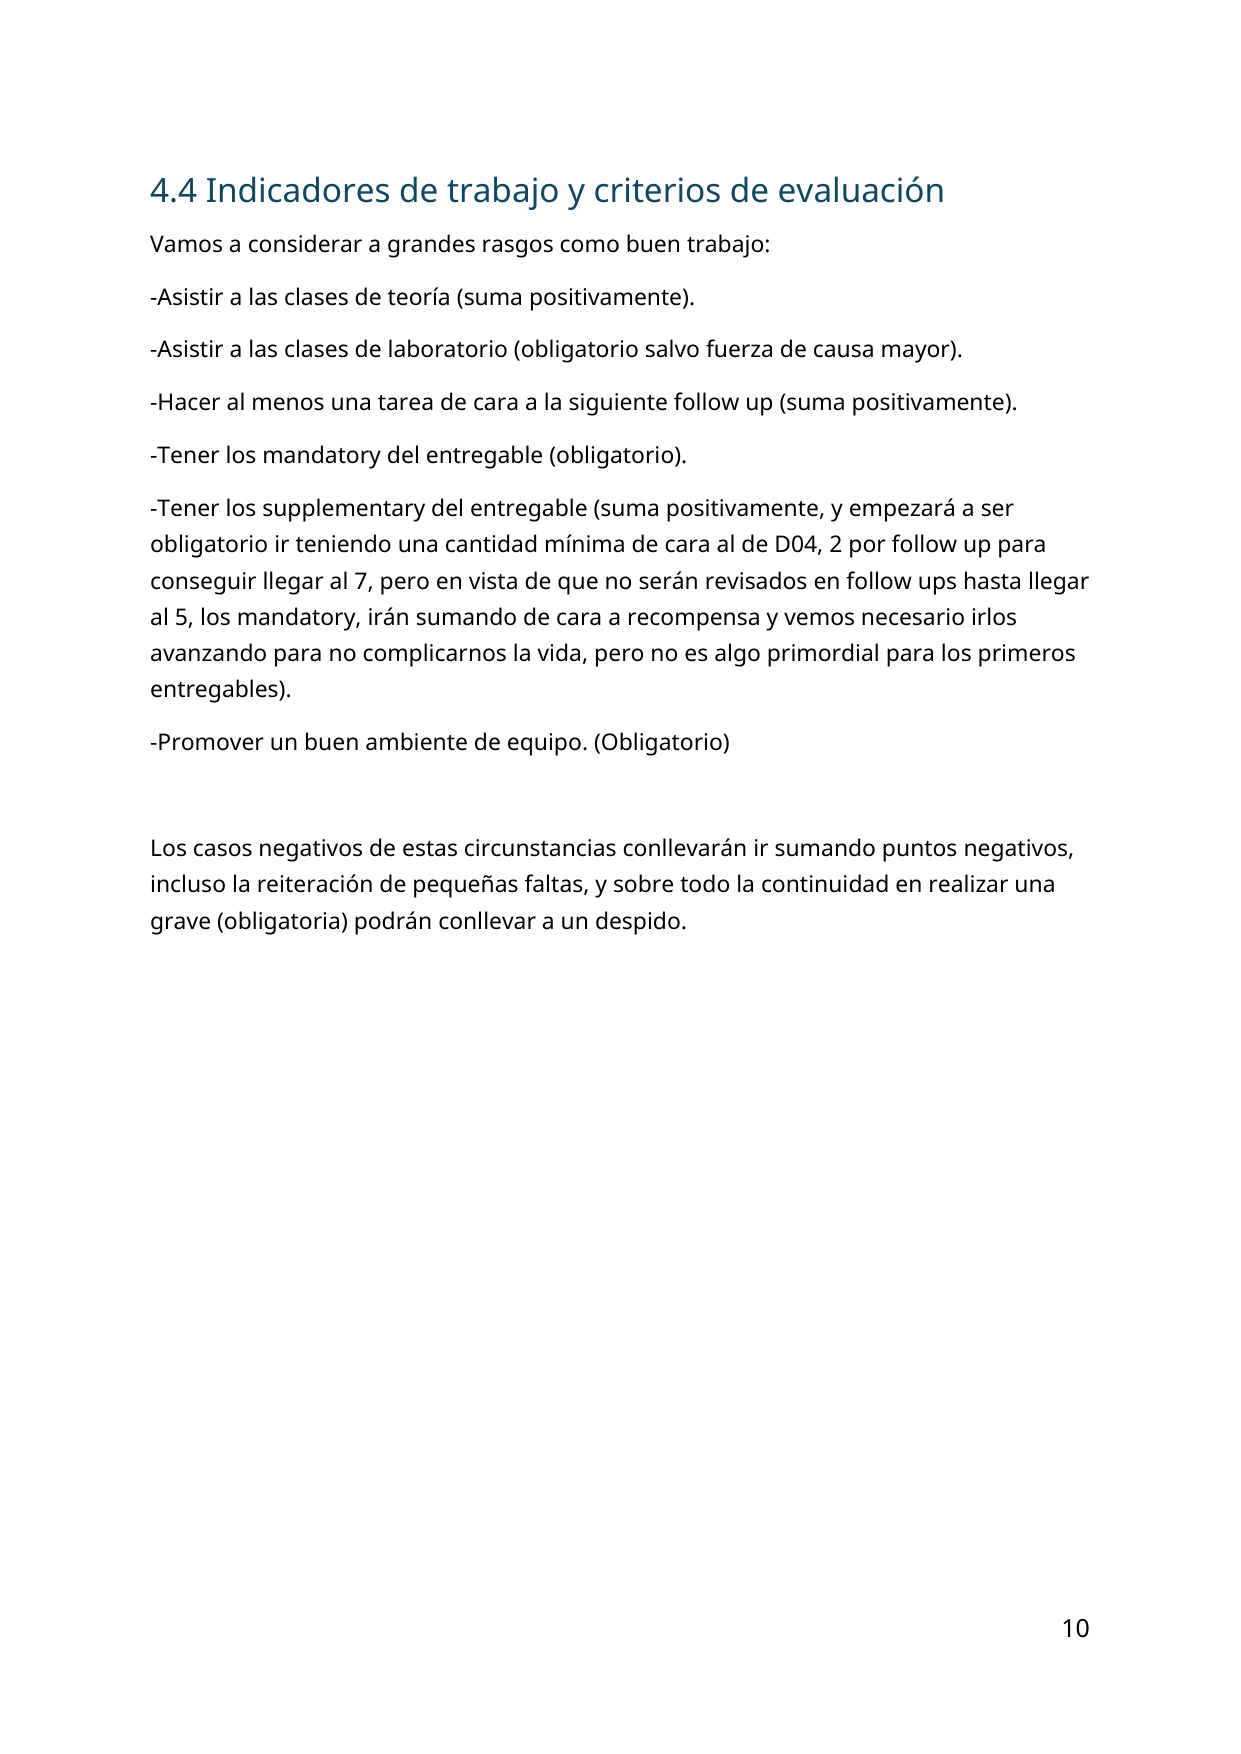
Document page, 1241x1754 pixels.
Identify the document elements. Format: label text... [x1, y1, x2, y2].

text Vamos a considerar a grandes rasgos como buen trabajo: [150, 228, 1090, 259]
subtitle 4.4 Indicadores de trabajo y criterios de evaluación [150, 167, 1090, 212]
text -Asistir a las clases de laboratorio (obligatorio salvo fuerza de causa mayor). [150, 333, 1090, 365]
text -Hacer al menos una tarea de cara a la siguiente follow up (suma positivamente). [150, 386, 1090, 418]
text -Tener los supplementary del entregable (suma positivamente, y empezará a ser obligatorio ir teniendo una cantidad mínima de cara al de D04, 2 por follow up para conseguir llegar al 7, pero en vista de que no serán revisados en follow ups hasta llegar al 5, los mandatory, irán sumando de cara a recompensa y vemos necesario irlos avanzando para no complicarnos la vida, pero no es algo primordial para los primeros entregables). [150, 492, 1090, 705]
text Los casos negativos de estas circunstancias conllevarán ir sumando puntos negativos, incluso la reiteración de pequeñas faltas, y sobre todo la continuidad en realizar una grave (obligatoria) podrán conllevar a un despido. [150, 832, 1090, 936]
text -Asistir a las clases de teoría (suma positivamente). [150, 281, 1090, 312]
text -Promover un buen ambiente de equipo. (Obligatorio) [150, 726, 1090, 758]
text -Tener los mandatory del entregable (obligatorio). [150, 439, 1090, 471]
